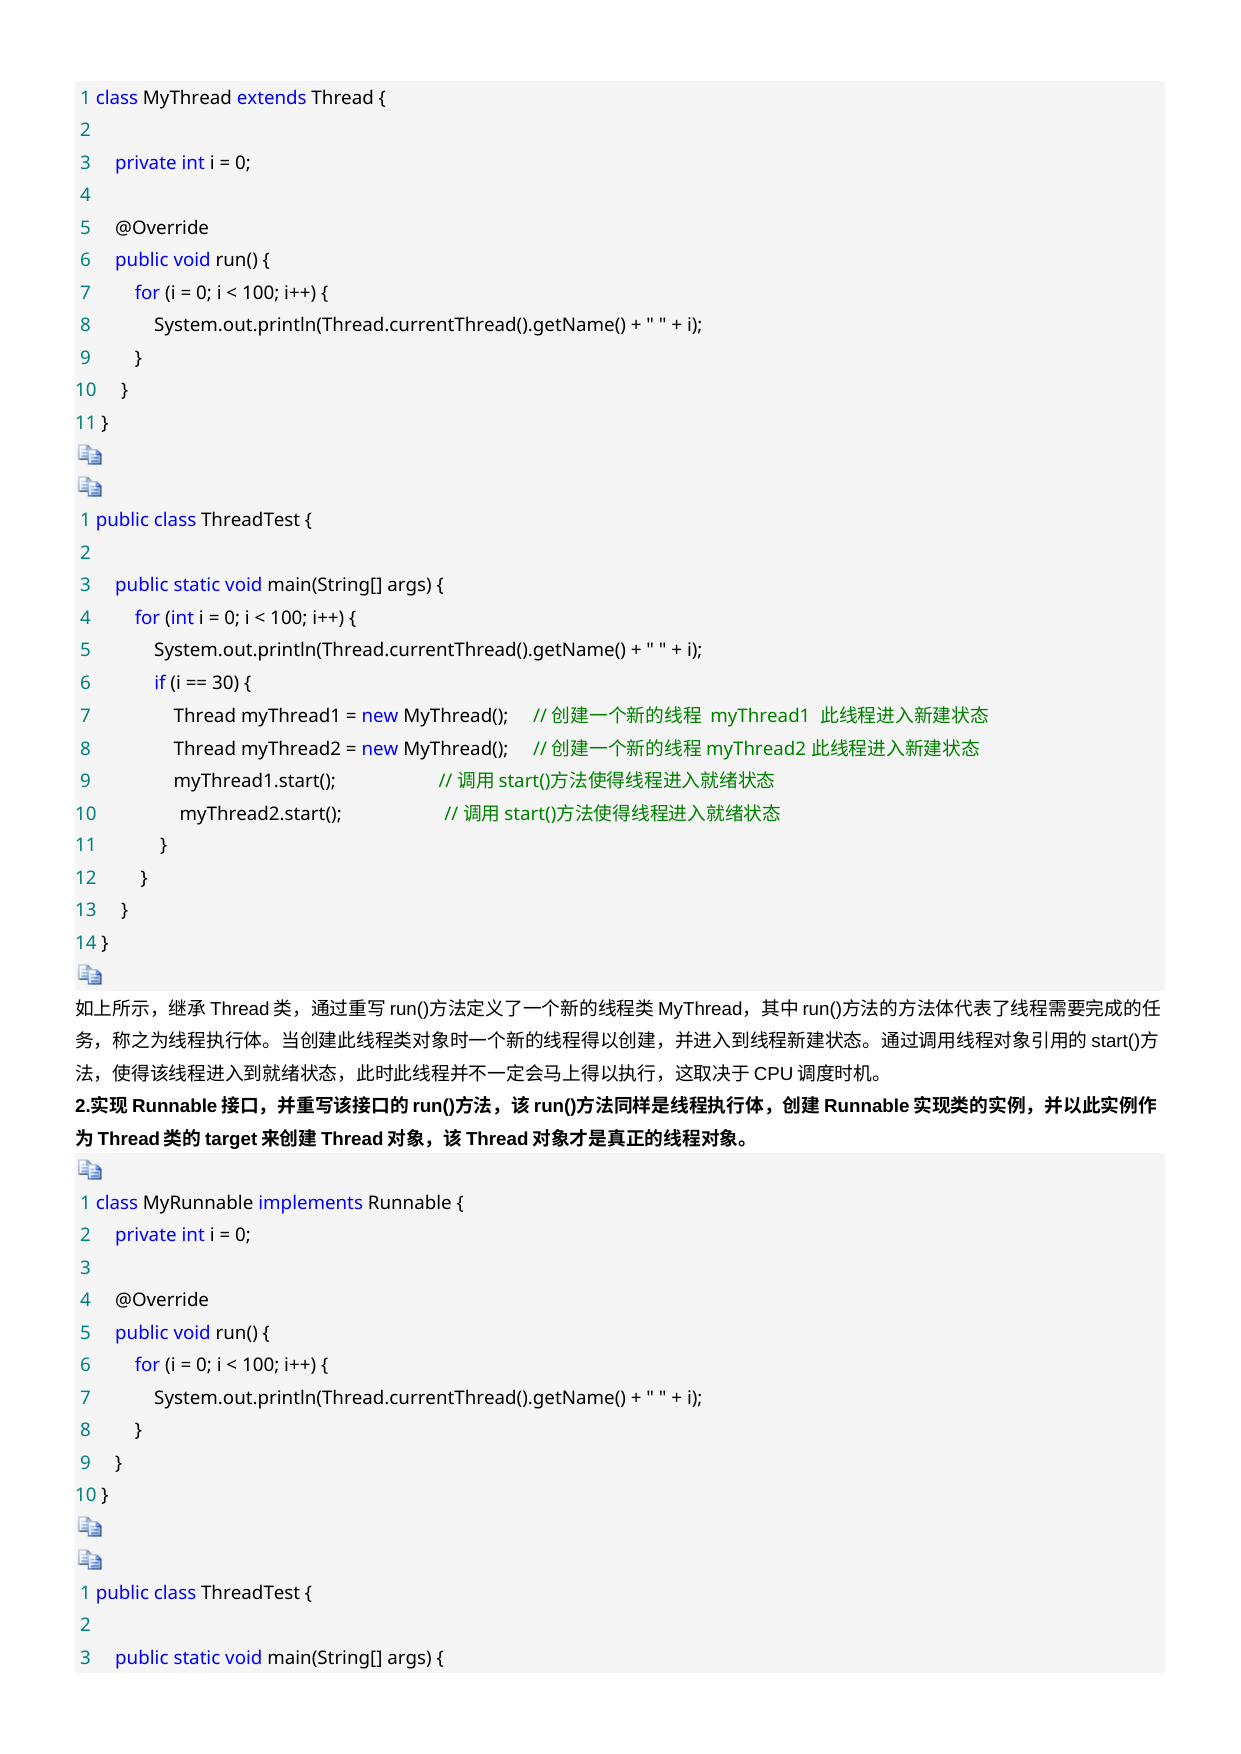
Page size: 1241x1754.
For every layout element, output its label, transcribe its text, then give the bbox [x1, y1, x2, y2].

text 6 if (i == 30) { [75, 666, 1165, 698]
picture [75, 438, 107, 502]
picture [75, 958, 107, 990]
text 13 } [75, 893, 1165, 926]
picture [75, 1543, 107, 1575]
text 2 [75, 113, 1165, 146]
text 6 public void run() { [75, 243, 1165, 276]
text 2 private int i = 0; [75, 1218, 1165, 1251]
text 10 } [75, 1478, 1165, 1511]
text 4 [75, 178, 1165, 211]
text 11 } [75, 406, 1165, 438]
text 10 } [75, 373, 1165, 406]
text 12 } [75, 861, 1165, 893]
text 3 public static void main(String[] args) { [75, 568, 1165, 601]
text 1 public class ThreadTest { [75, 1576, 1165, 1608]
text 2.实现Runnable接口，并重写该接口的run()方法，该run()方法同样是线程执行体，创建Runnable实现类的实例，并以此实例作为Thread类的target来创建Thread对象，该Thread对象才是真正的线程对象。 [75, 1088, 1165, 1153]
text 2 [75, 1608, 1165, 1641]
text 5 System.out.println(Thread.currentThread().getName() + " " + i); [75, 633, 1165, 666]
text 8 Thread myThread2 = new MyThread(); // 创建一个新的线程 myThread2 此线程进入新建状态 [75, 731, 1165, 763]
text 6 for (i = 0; i < 100; i++) { [75, 1348, 1165, 1381]
text 9 } [75, 341, 1165, 373]
text 3 [75, 1251, 1165, 1283]
picture [75, 1510, 107, 1542]
text 7 System.out.println(Thread.currentThread().getName() + " " + i); [75, 1381, 1165, 1413]
text 7 Thread myThread1 = new MyThread(); // 创建一个新的线程 myThread1 此线程进入新建状态 [75, 698, 1165, 731]
text 10 myThread2.start(); // 调用start()方法使得线程进入就绪状态 [75, 796, 1165, 828]
text 4 @Override [75, 1283, 1165, 1316]
text 1 public class ThreadTest { [75, 503, 1165, 536]
picture [75, 1153, 107, 1185]
text 3 public static void main(String[] args) { [75, 1641, 1165, 1673]
text 3 private int i = 0; [75, 146, 1165, 178]
text 1 class MyRunnable implements Runnable { [75, 1186, 1165, 1218]
text 8 } [75, 1413, 1165, 1446]
text 如上所示，继承Thread类，通过重写run()方法定义了一个新的线程类MyThread，其中run()方法的方法体代表了线程需要完成的任务，称之为线程执行体。当创建此线程类对象时一个新的线程得以创建，并进入到线程新建状态。通过调用线程对象引用的start()方法，使得该线程进入到就绪状态，此时此线程并不一定会马上得以执行，这取决于CPU调度时机。 [75, 991, 1165, 1088]
text 1 class MyThread extends Thread { [75, 81, 1165, 113]
text 4 for (int i = 0; i < 100; i++) { [75, 601, 1165, 633]
text 9 myThread1.start(); // 调用start()方法使得线程进入就绪状态 [75, 763, 1165, 796]
text 14 } [75, 926, 1165, 958]
text 11 } [75, 828, 1165, 861]
text 2 [75, 536, 1165, 568]
text 8 System.out.println(Thread.currentThread().getName() + " " + i); [75, 308, 1165, 341]
text 7 for (i = 0; i < 100; i++) { [75, 276, 1165, 308]
text 5 @Override [75, 211, 1165, 243]
text 9 } [75, 1446, 1165, 1478]
text 5 public void run() { [75, 1316, 1165, 1348]
